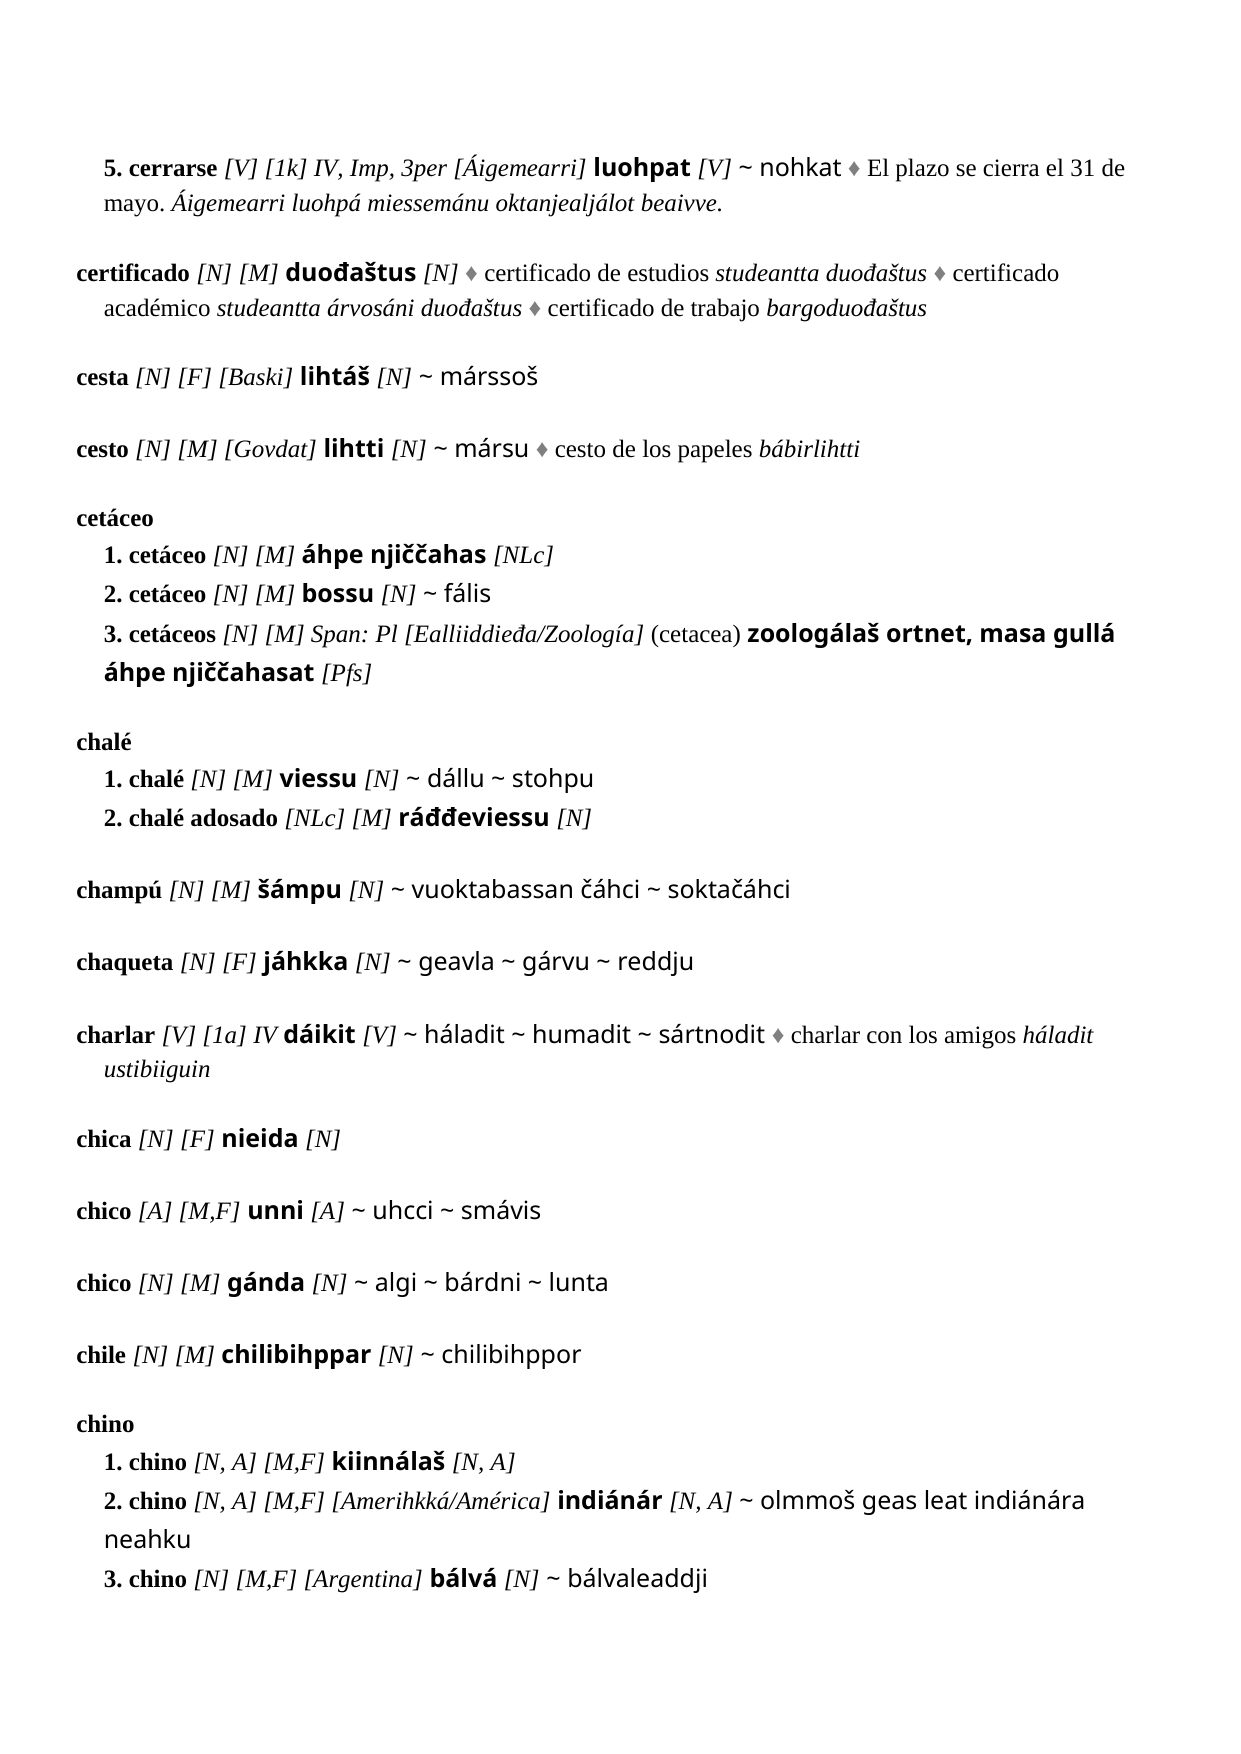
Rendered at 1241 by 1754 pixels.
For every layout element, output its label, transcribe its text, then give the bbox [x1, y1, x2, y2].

text chico [N] [M] gánda [N] ~ algi ~ bárdni ~ lunta [76, 1265, 1167, 1299]
text charlar [V] [1a] IV dáikit [V] ~ háladit ~ humadit ~ sártnodit ♦ charlar con los amigos háladit ustibiiguin [76, 1016, 1167, 1083]
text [76, 150, 1167, 217]
text chaqueta [N] [F] jáhkka [N] ~ geavla ~ gárvu ~ reddju [76, 944, 1167, 978]
text cesto [N] [M] [Govdat] lihtti [N] ~ mársu ♦ cesto de los papeles bábirlihtti [76, 431, 1167, 465]
text chalé 1. chalé [N] [M] viessu [N] ~ dállu ~ stohpu 2. chalé adosado [NLc] [M] ráđđeviessu [N] [76, 727, 1167, 834]
text certificado [N] [M] duođaštus [N] ♦ certificado de estudios studeantta duođaštus ♦ certificado académico studeantta árvosáni duođaštus ♦ certificado de trabajo bargoduođaštus [76, 254, 1167, 321]
text chile [N] [M] chilibihppar [N] ~ chilibihppor [76, 1337, 1167, 1371]
text cetáceo 1. cetáceo [N] [M] áhpe njiččahas [NLc] 2. cetáceo [N] [M] bossu [N] ~ fális 3. cetáceos [N] [M] Span: Pl [Ealliiddieđa/Zoología] (cetacea) zoologálaš ortnet, masa gullá áhpe njiččahasat [Pfs] [76, 503, 1167, 688]
text champú [N] [M] šámpu [N] ~ vuoktabassan čáhci ~ soktačáhci [76, 872, 1167, 906]
text chico [A] [M,F] unni [A] ~ uhcci ~ smávis [76, 1193, 1167, 1227]
text chica [N] [F] nieida [N] [76, 1121, 1167, 1155]
text cesta [N] [F] [Baski] lihtáš [N] ~ márssoš [76, 359, 1167, 393]
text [76, 1409, 1167, 1595]
